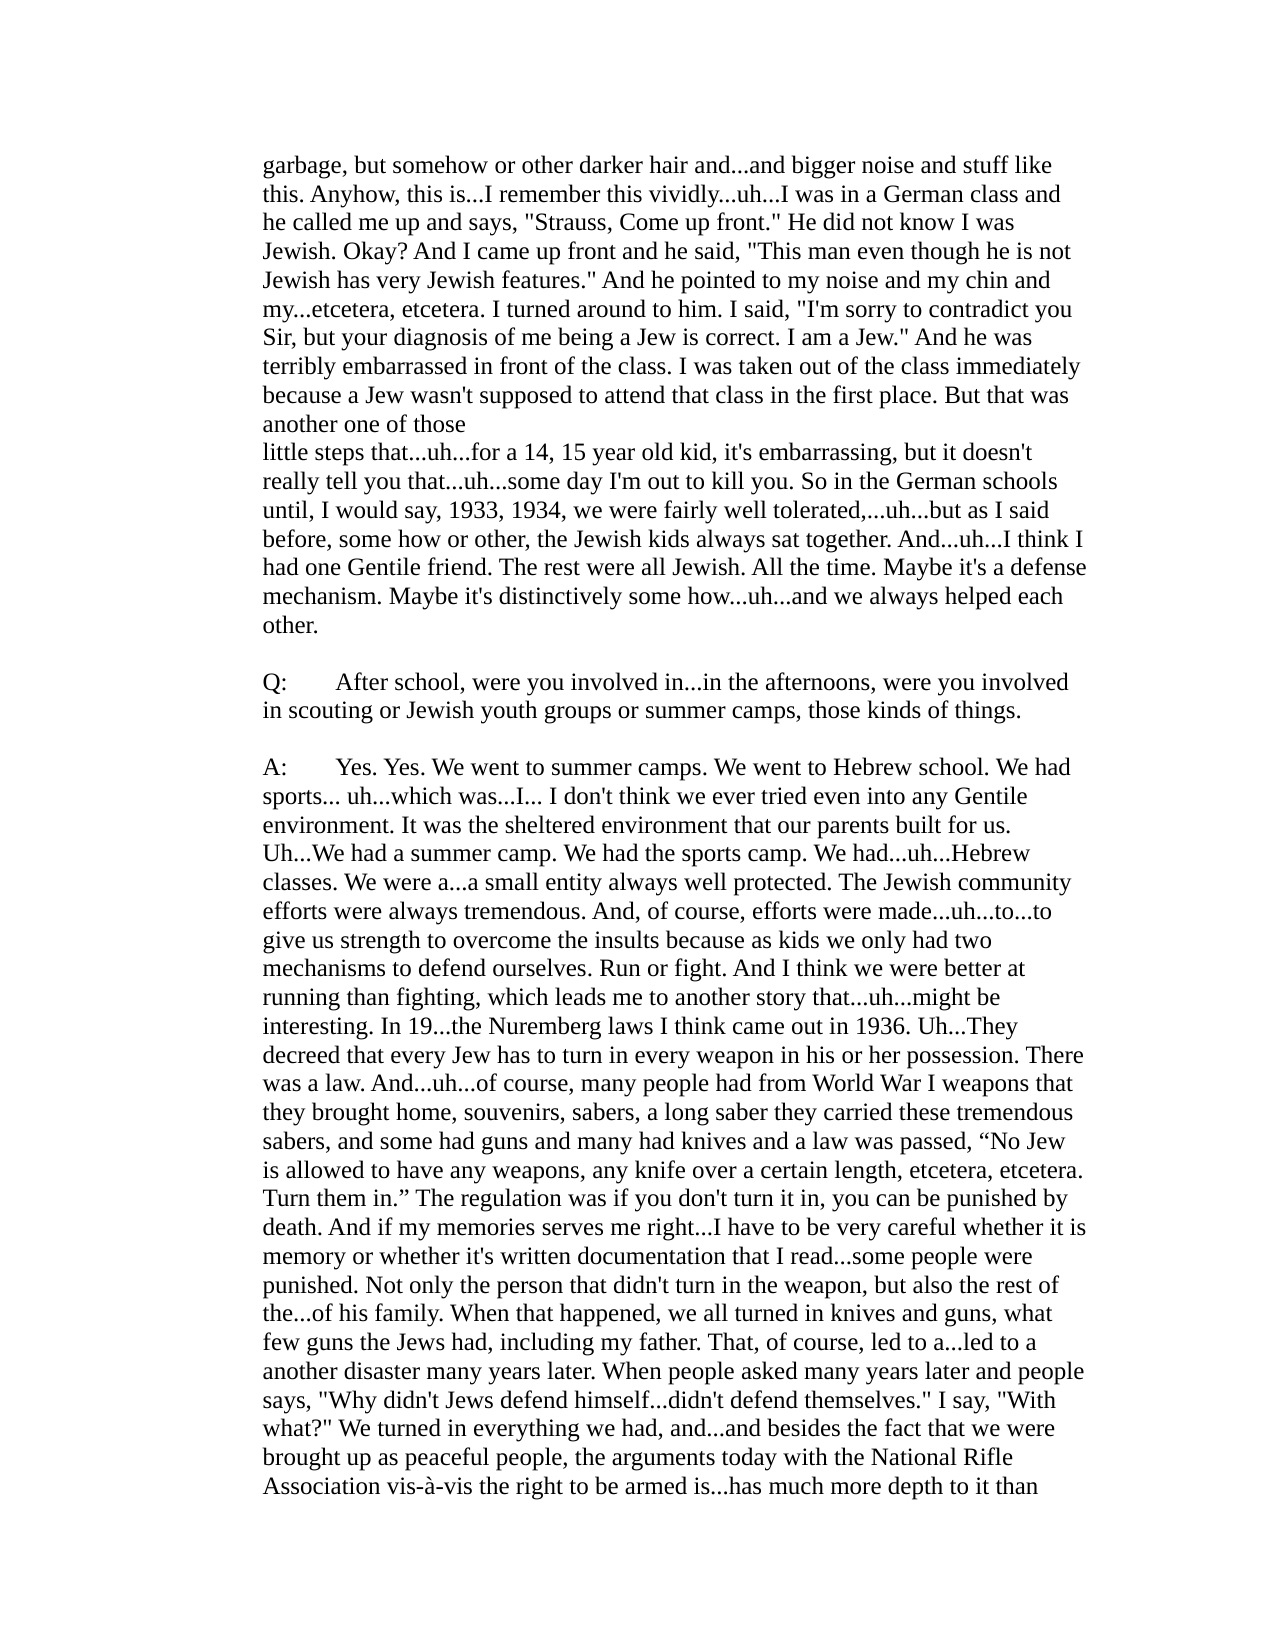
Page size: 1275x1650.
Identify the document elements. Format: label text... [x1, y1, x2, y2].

text A: Very few. Very few. An interesting thing happened during that time. Uh...In class, there was a class given by some German educator who was teaching the kids how to recognize Jewish features. Of course, that was all a bunch of garbage, but somehow or other darker hair and...and bigger noise and stuff like this. Anyhow, this is...I remember this vividly...uh...I was in a German class and he called me up and says, "Strauss, Come up front." He did not know I was Jewish. Okay? And I came up front and he said, "This man even though he is not Jewish has very Jewish features." And he pointed to my noise and my chin and my...etcetera, etcetera. I turned around to him. I said, "I'm sorry to contradict you Sir, but your diagnosis of me being a Jew is correct. I am a Jew." And he was terribly embarrassed in front of the class. I was taken out of the class immediately because a Jew wasn't supposed to attend that class in the first place. But that was another one of those little steps that...uh...for a 14, 15 year old kid, it's embarrassing, but it doesn't really tell you that...uh...some day I'm out to kill you. So in the German schools until, I would say, 1933, 1934, we were fairly well tolerated,...uh...but as I said before, some how or other, the Jewish kids always sat together. And...uh...I think I had one Gentile friend. The rest were all Jewish. All the time. Maybe it's a defense mechanism. Maybe it's distinctively some how...uh...and we always helped each other. [262, 179, 1087, 754]
text Q: After school, were you involved in...in the afternoons, were you involved in scouting or Jewish youth groups or summer camps, those kinds of things. [262, 782, 1087, 840]
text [262, 869, 1087, 1472]
